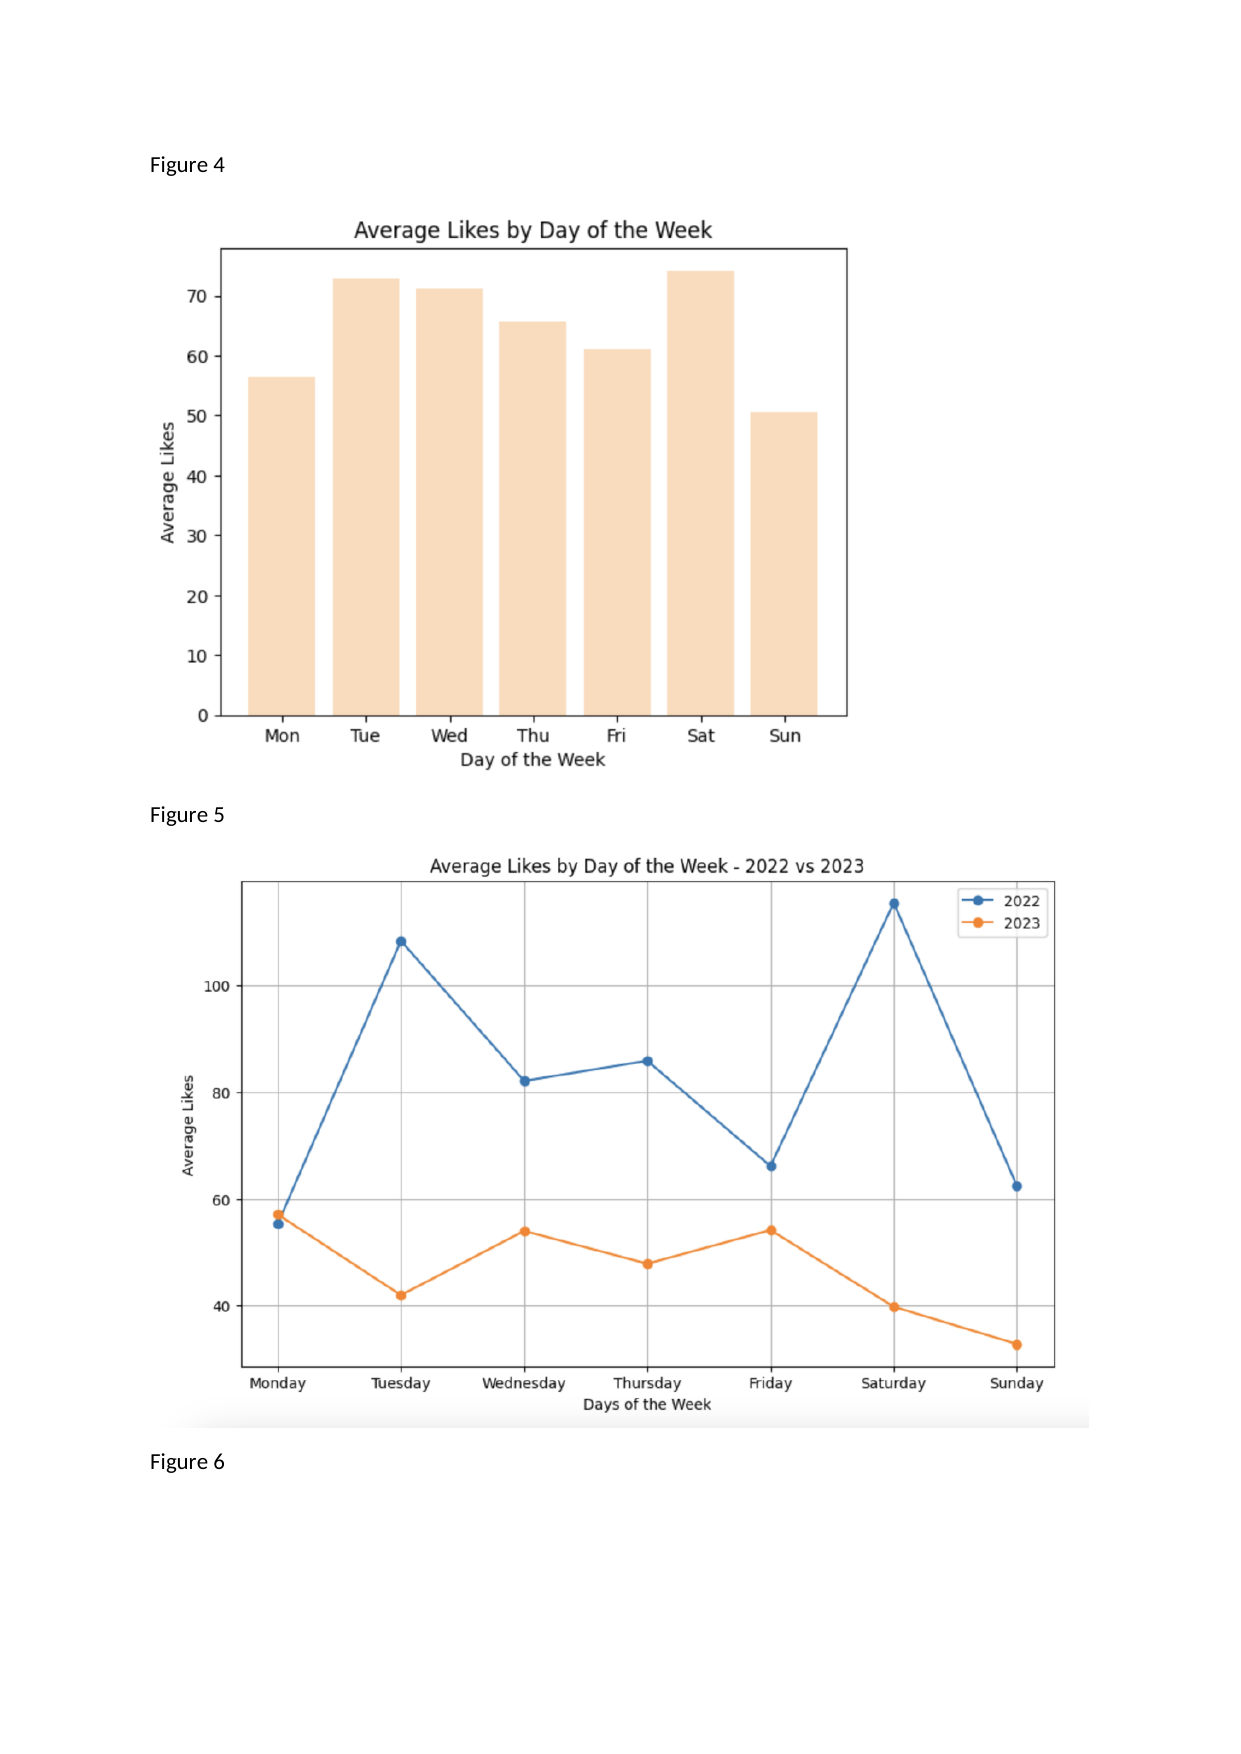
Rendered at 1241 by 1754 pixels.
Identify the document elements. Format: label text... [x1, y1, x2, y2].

text Figure 4 [150, 150, 1090, 178]
picture [150, 196, 901, 782]
text Figure 5 [150, 800, 1090, 828]
picture [150, 847, 1089, 1428]
text Figure 6 [150, 1447, 1090, 1475]
